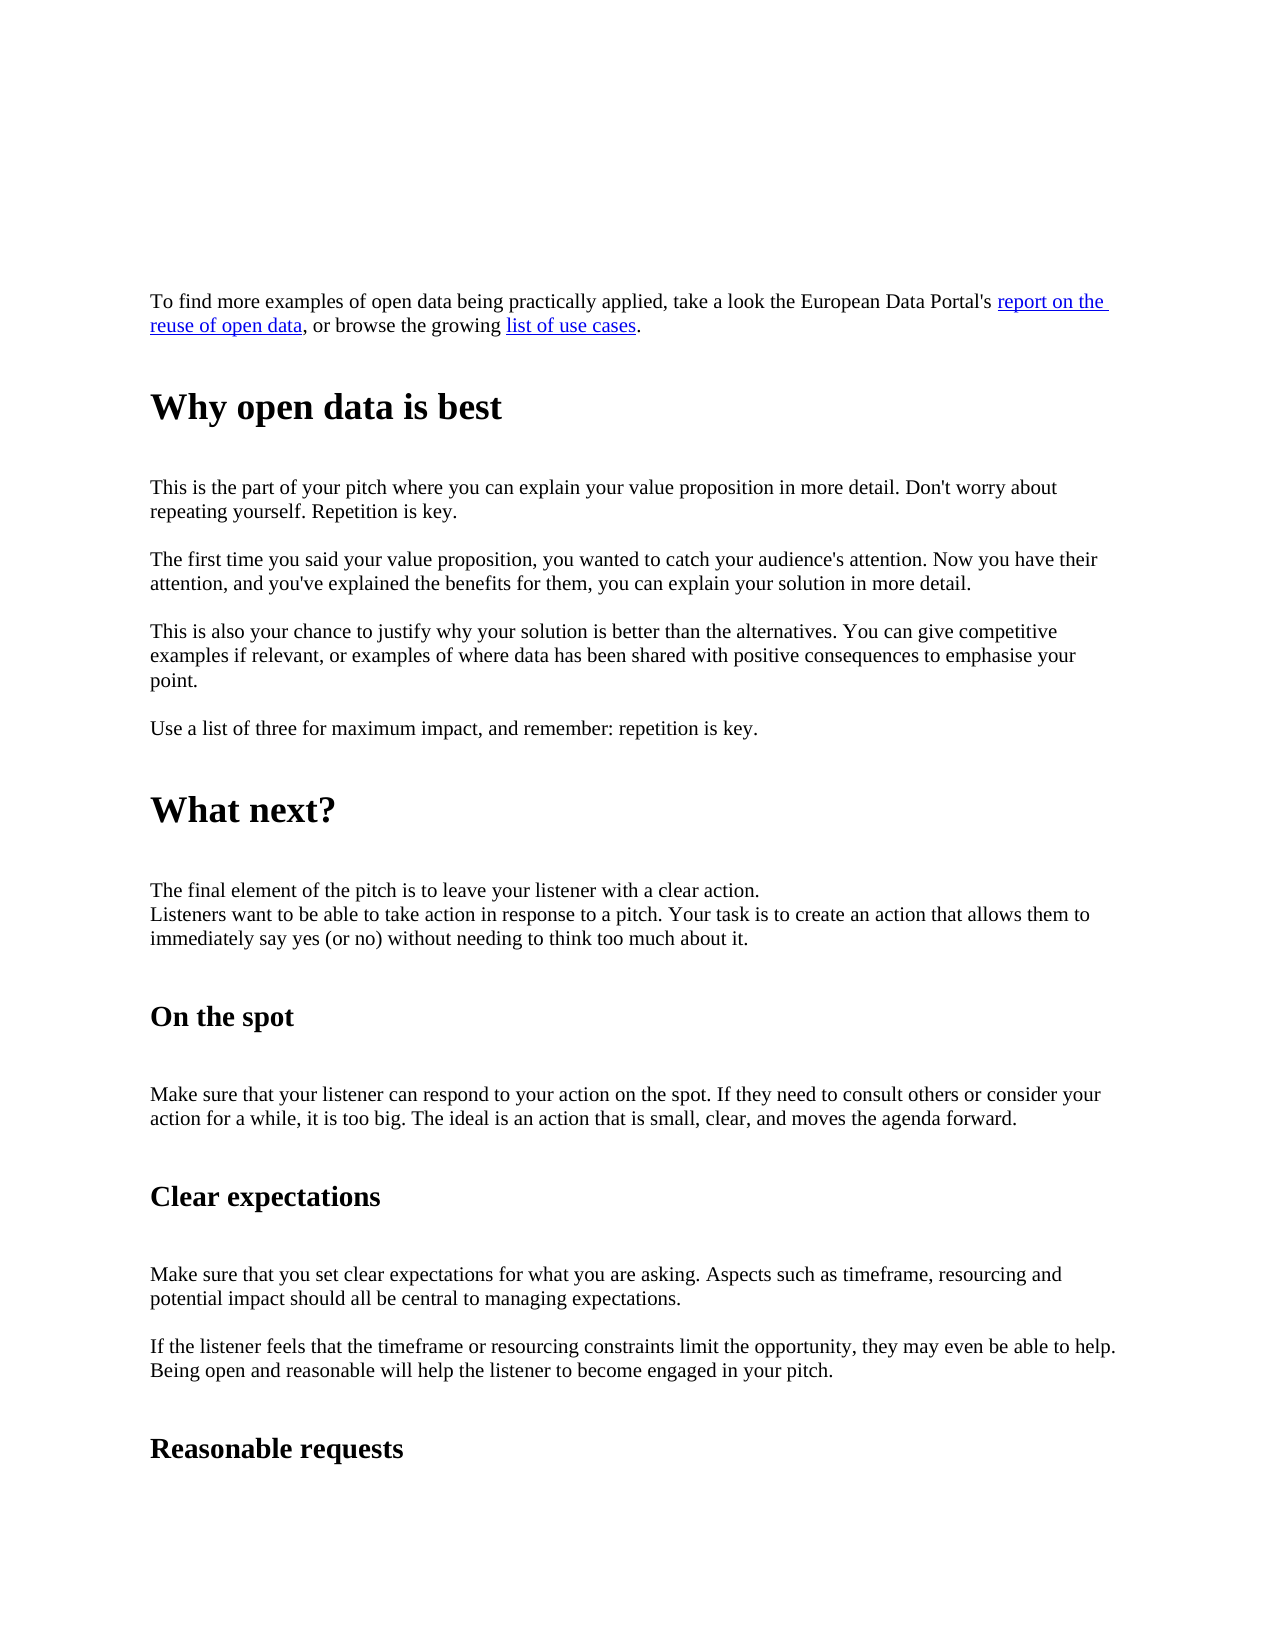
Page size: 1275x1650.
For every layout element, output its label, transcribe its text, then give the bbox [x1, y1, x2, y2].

subtitle On the spot [150, 999, 1125, 1033]
text The final element of the pitch is to leave your listener with a clear action. [150, 878, 1125, 902]
text If the listener feels that the timeframe or resourcing constraints limit the opportunity, they may even be able to help. Being open and reasonable will help the listener to become engaged in your pitch. [150, 1334, 1125, 1382]
text The first time you said your value proposition, you wanted to catch your audience's attention. Now you have their attention, and you've explained the benefits for them, you can explain your solution in more detail. [150, 547, 1125, 595]
subtitle Clear expectations [150, 1179, 1125, 1212]
subtitle What next? [150, 787, 1125, 830]
text To find more examples of open data being practically applied, take a look the European Data Portal's report on the reuse of open data, or browse the growing list of use cases. [150, 289, 1125, 337]
text Make sure that your listener can respond to your action on the spot. If they need to consult others or consider your action for a while, it is too big. The ideal is an action that is small, clear, and moves the agenda forward. [150, 1082, 1125, 1130]
text Use a list of three for maximum impact, and remember: repetition is key. [150, 716, 1125, 740]
subtitle Why open data is best [150, 384, 1125, 427]
subtitle Reasonable requests [150, 1431, 1125, 1464]
text Make sure that you set clear expectations for what you are asking. Aspects such as timeframe, resourcing and potential impact should all be central to managing expectations. [150, 1261, 1125, 1309]
text This is the part of your pitch where you can explain your value proposition in more detail. Don't worry about repeating yourself. Repetition is key. [150, 475, 1125, 523]
text Listeners want to be able to take action in response to a pitch. Your task is to create an action that allows them to immediately say yes (or no) without needing to think too much about it. [150, 902, 1125, 950]
text This is also your chance to justify why your solution is better than the alternatives. You can give competitive examples if relevant, or examples of where data has been shared with positive consequences to emphasise your point. [150, 619, 1125, 692]
